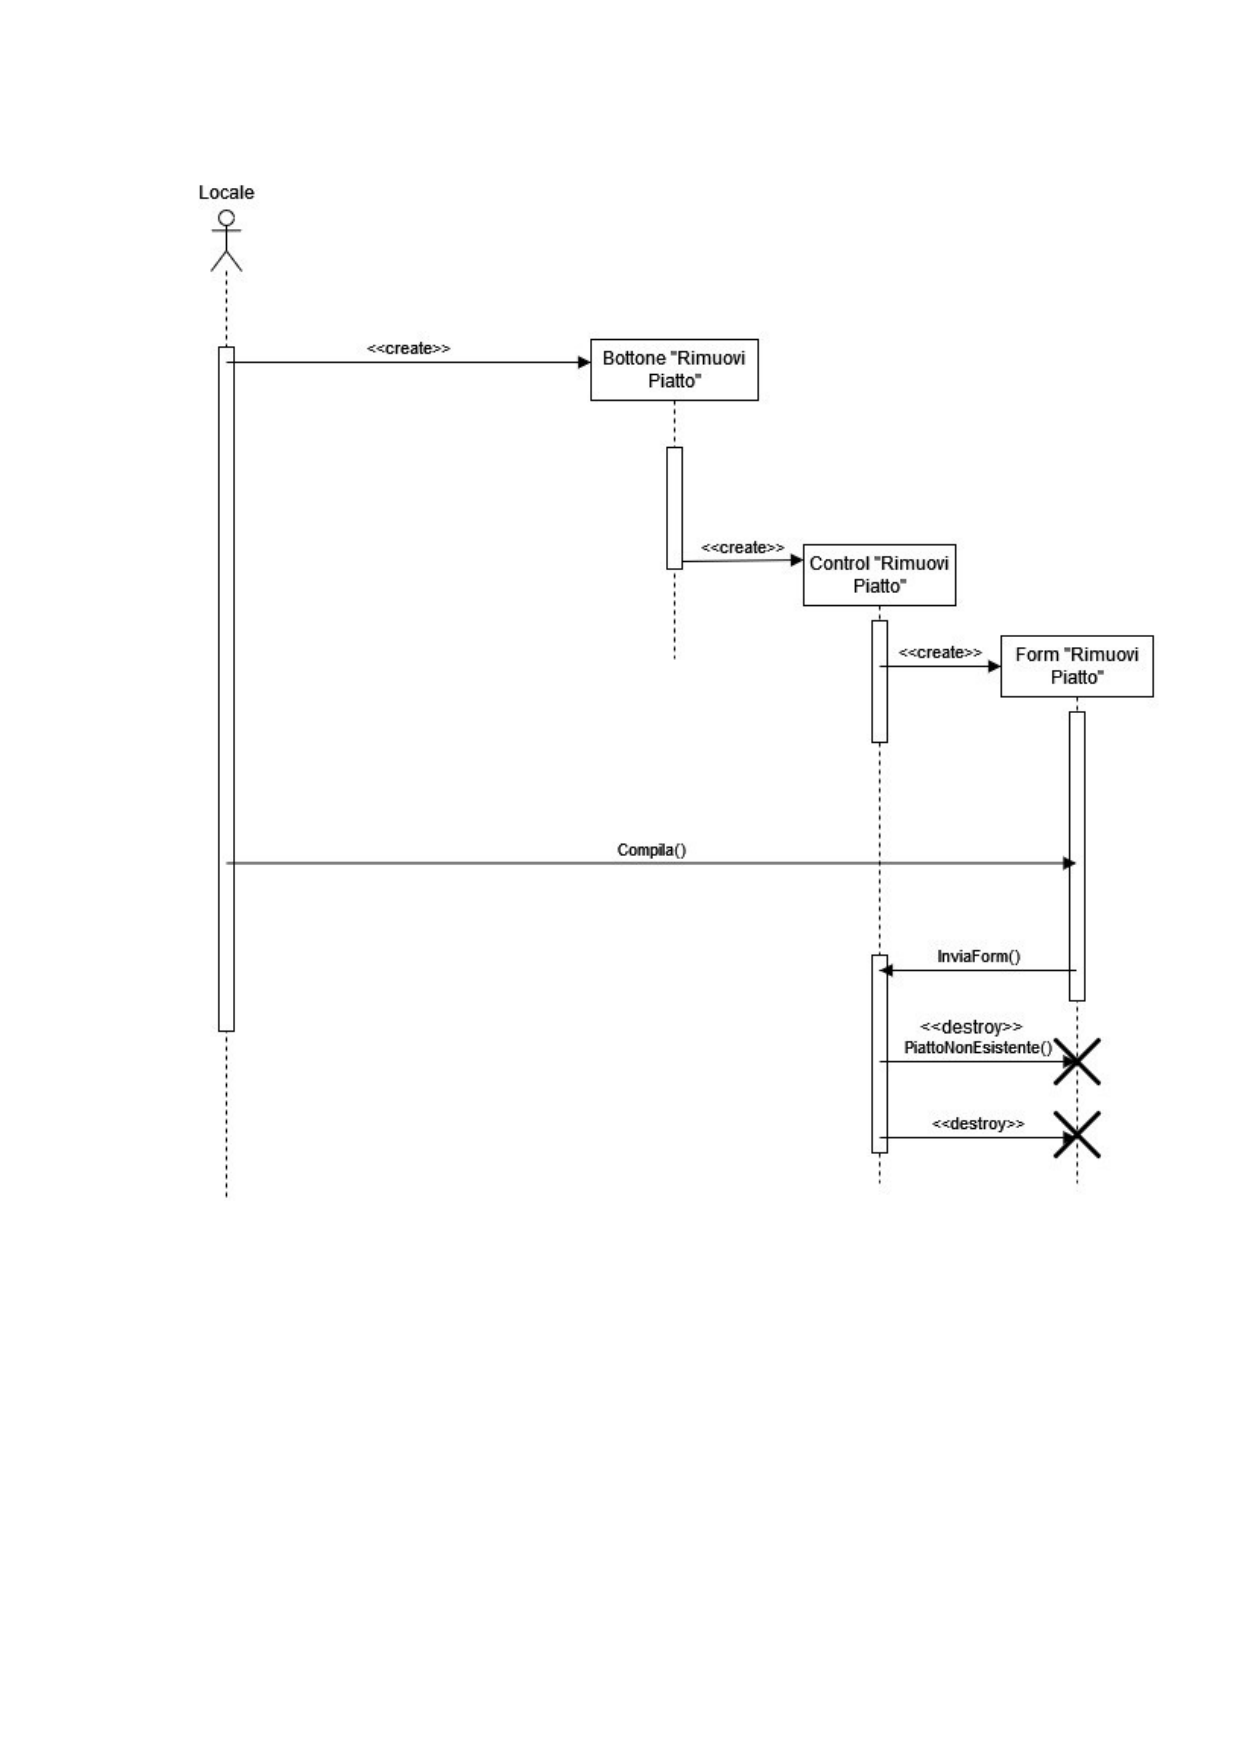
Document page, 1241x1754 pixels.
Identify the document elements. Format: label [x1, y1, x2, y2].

picture [150, 150, 1177, 1201]
